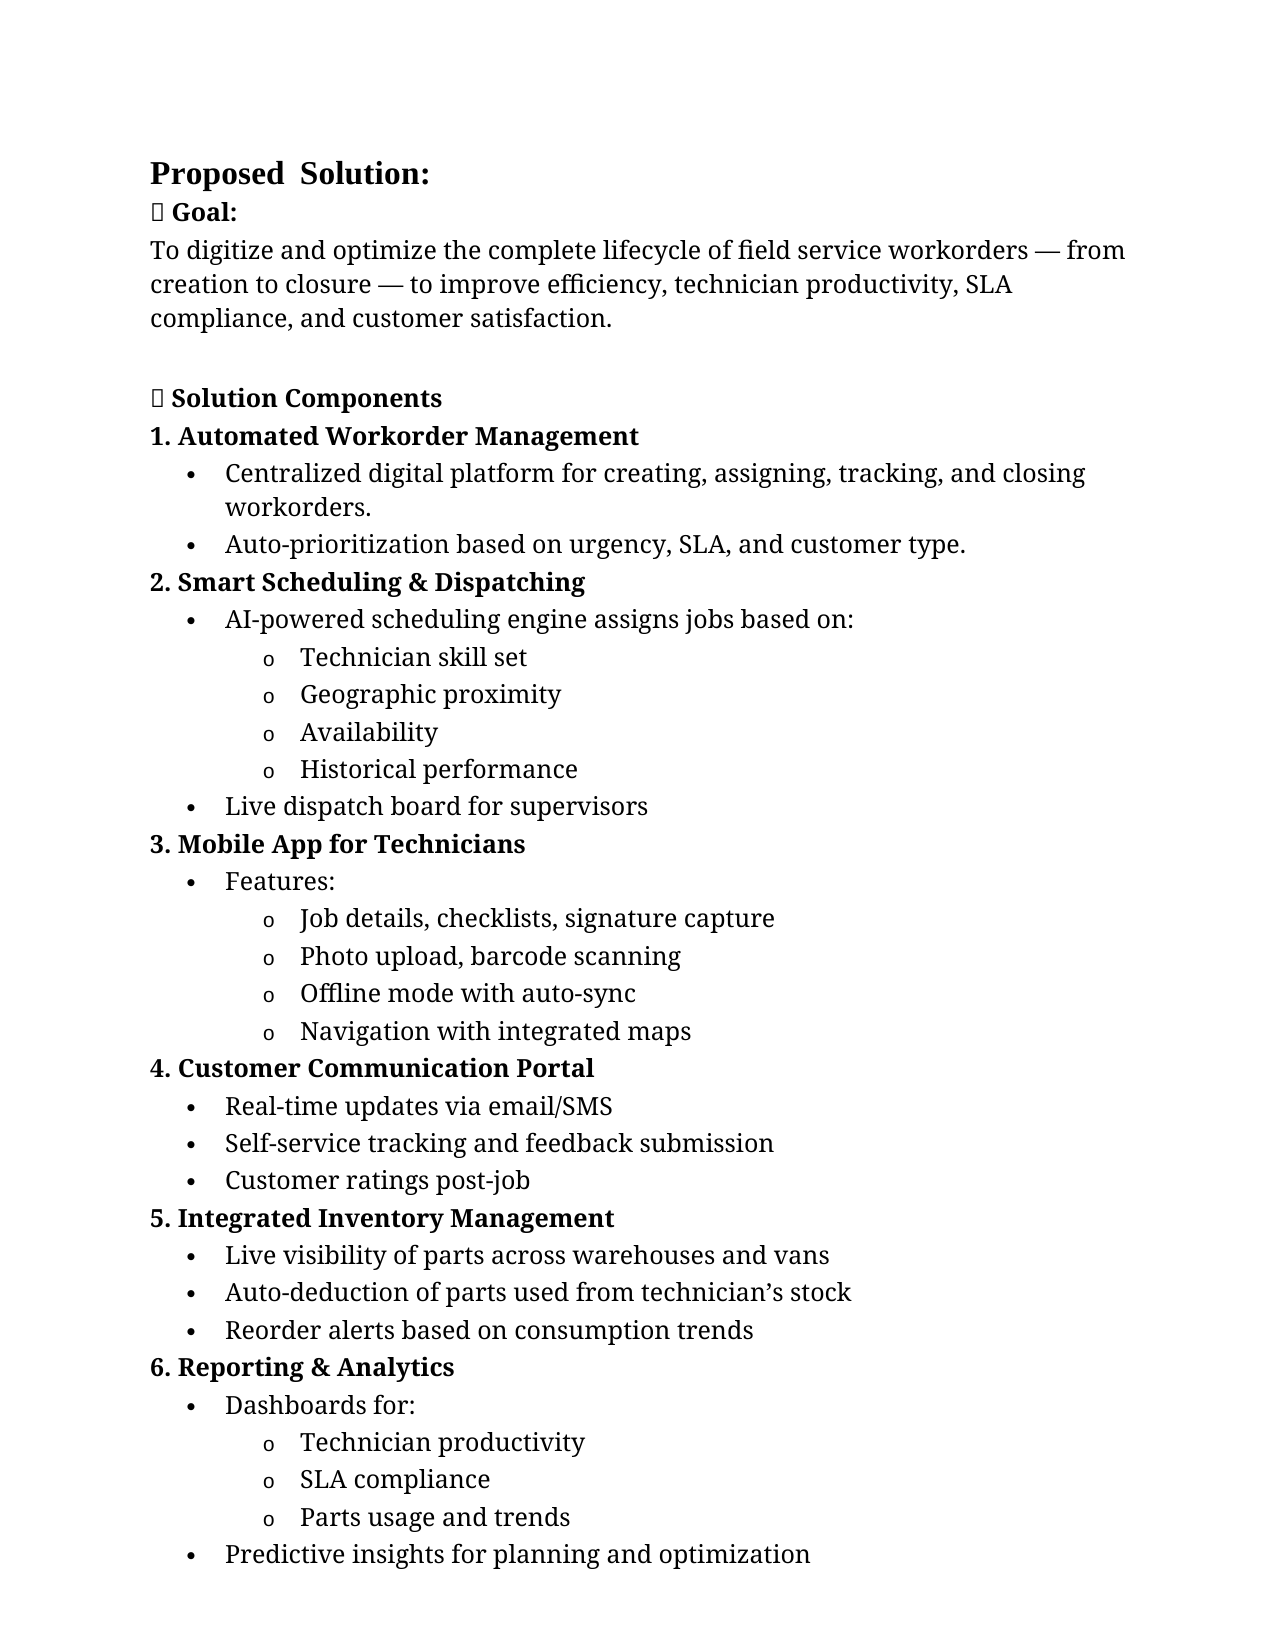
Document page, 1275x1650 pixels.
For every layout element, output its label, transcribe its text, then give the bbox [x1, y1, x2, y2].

list Live visibility of parts across warehouses and vans [187, 1238, 1162, 1272]
list Parts usage and trends [262, 1499, 1162, 1533]
text Proposed Solution: [150, 153, 1162, 192]
list Reorder alerts based on consumption trends [187, 1312, 1162, 1347]
text 🎯 Goal: [150, 195, 1162, 229]
text 4. Customer Communication Portal [150, 1051, 1162, 1085]
list Customer ratings post-job [187, 1163, 1162, 1197]
list Technician productivity [262, 1425, 1162, 1459]
text 2. Smart Scheduling & Dispatching [150, 564, 1162, 599]
text 🧩 Solution Components [150, 381, 1162, 415]
text 6. Reporting & Analytics [150, 1350, 1162, 1384]
list Navigation with integrated maps [262, 1013, 1162, 1047]
list Features: [187, 864, 1162, 898]
list Photo upload, barcode scanning [262, 938, 1162, 973]
list Dashboards for: [187, 1387, 1162, 1421]
list Historical performance [262, 752, 1162, 786]
list Technician skill set [262, 639, 1162, 673]
list Predictive insights for planning and optimization [187, 1537, 1162, 1571]
text 3. Mobile App for Technicians [150, 826, 1162, 860]
list Availability [262, 714, 1162, 748]
list Real-time updates via email/SMS [187, 1088, 1162, 1122]
list Geographic proximity [262, 677, 1162, 711]
list Live dispatch board for supervisors [187, 789, 1162, 823]
list AI-powered scheduling engine assigns jobs based on: [187, 602, 1162, 636]
text 1. Automated Workorder Management [150, 418, 1162, 452]
list Auto-prioritization based on urgency, SLA, and customer type. [187, 527, 1162, 561]
list Auto-deduction of parts used from technician’s stock [187, 1275, 1162, 1309]
list Offline mode with auto-sync [262, 976, 1162, 1010]
list SLA compliance [262, 1462, 1162, 1496]
list Centralized digital platform for creating, assigning, tracking, and closing workorders. [187, 456, 1162, 524]
list Self-service tracking and feedback submission [187, 1126, 1162, 1159]
text 5. Integrated Inventory Management [150, 1200, 1162, 1234]
list Job details, checklists, signature capture [262, 901, 1162, 935]
text To digitize and optimize the complete lifecycle of field service workorders — from creation to closure — to improve efficiency, technician productivity, SLA compliance, and customer satisfaction. [150, 232, 1162, 334]
